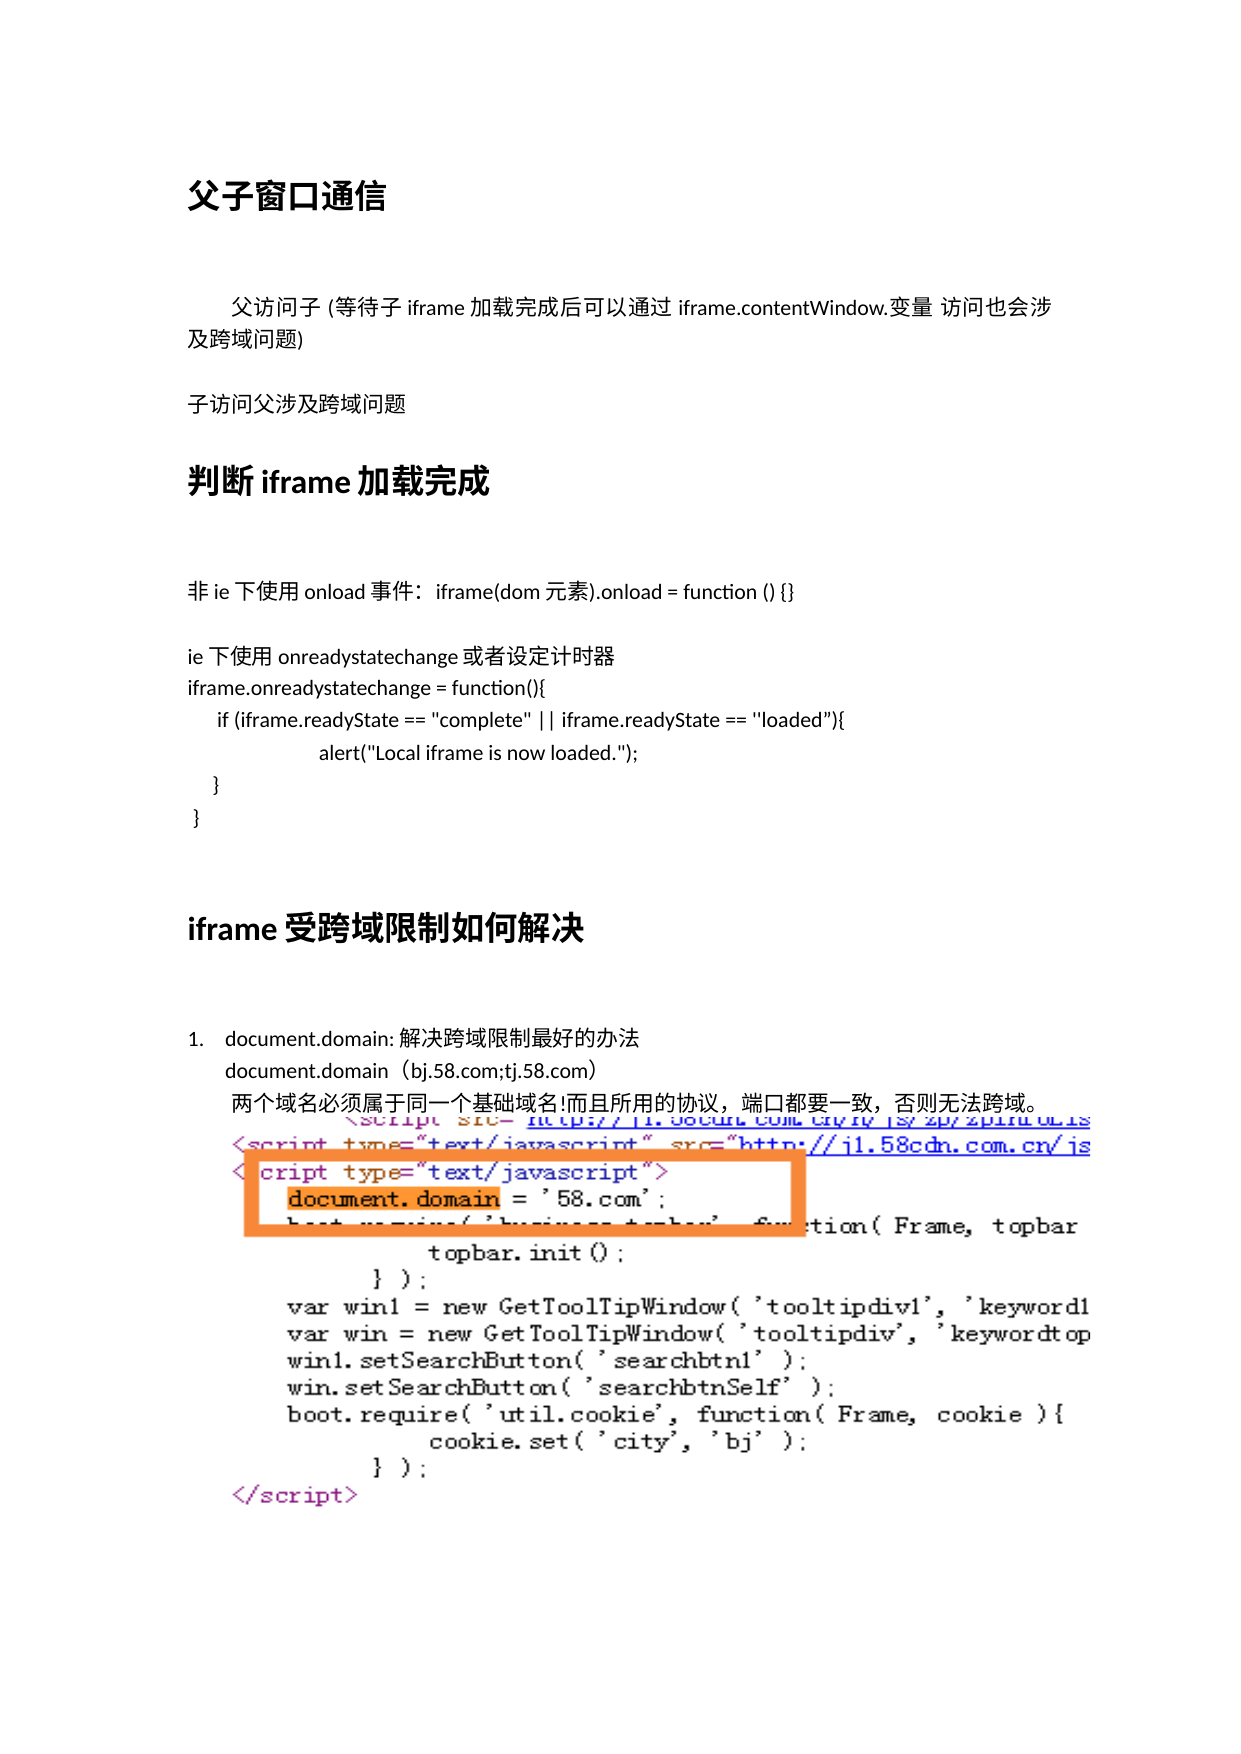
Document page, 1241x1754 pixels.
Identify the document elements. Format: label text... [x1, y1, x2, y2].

text alert("Local iframe is now loaded."); [187, 736, 1053, 768]
picture [225, 1117, 1091, 1512]
list 两个域名必须属于同一个基础域名!而且所用的协议，端口都要一致，否则无法跨域。 [225, 1085, 1053, 1117]
text 非ie下使用onload事件：iframe(dom元素).onload = function () {} [187, 573, 1053, 606]
text document.domain（bj.58.com;tj.58.com） [187, 1053, 1053, 1085]
text ie下使用onreadystatechange或者设定计时器 [187, 638, 1053, 671]
text 父访问子 (等待子iframe加载完成后可以通过iframe.contentWindow.变量 访问也会涉及跨域问题) [187, 289, 1053, 354]
subtitle 父子窗口通信 [187, 162, 1053, 227]
subtitle iframe受跨域限制如何解决 [187, 893, 1053, 958]
text 子访问父涉及跨域问题 [187, 387, 1053, 419]
text iframe.onreadystatechange = function(){ [187, 671, 1053, 703]
list document.domain: 解决跨域限制最好的办法 [187, 1020, 1053, 1053]
text } [187, 801, 1053, 833]
subtitle 判断iframe加载完成 [187, 446, 1053, 511]
text if (iframe.readyState == "complete" || iframe.readyState == ''loaded”){ [187, 703, 1053, 736]
text } [187, 768, 1053, 801]
